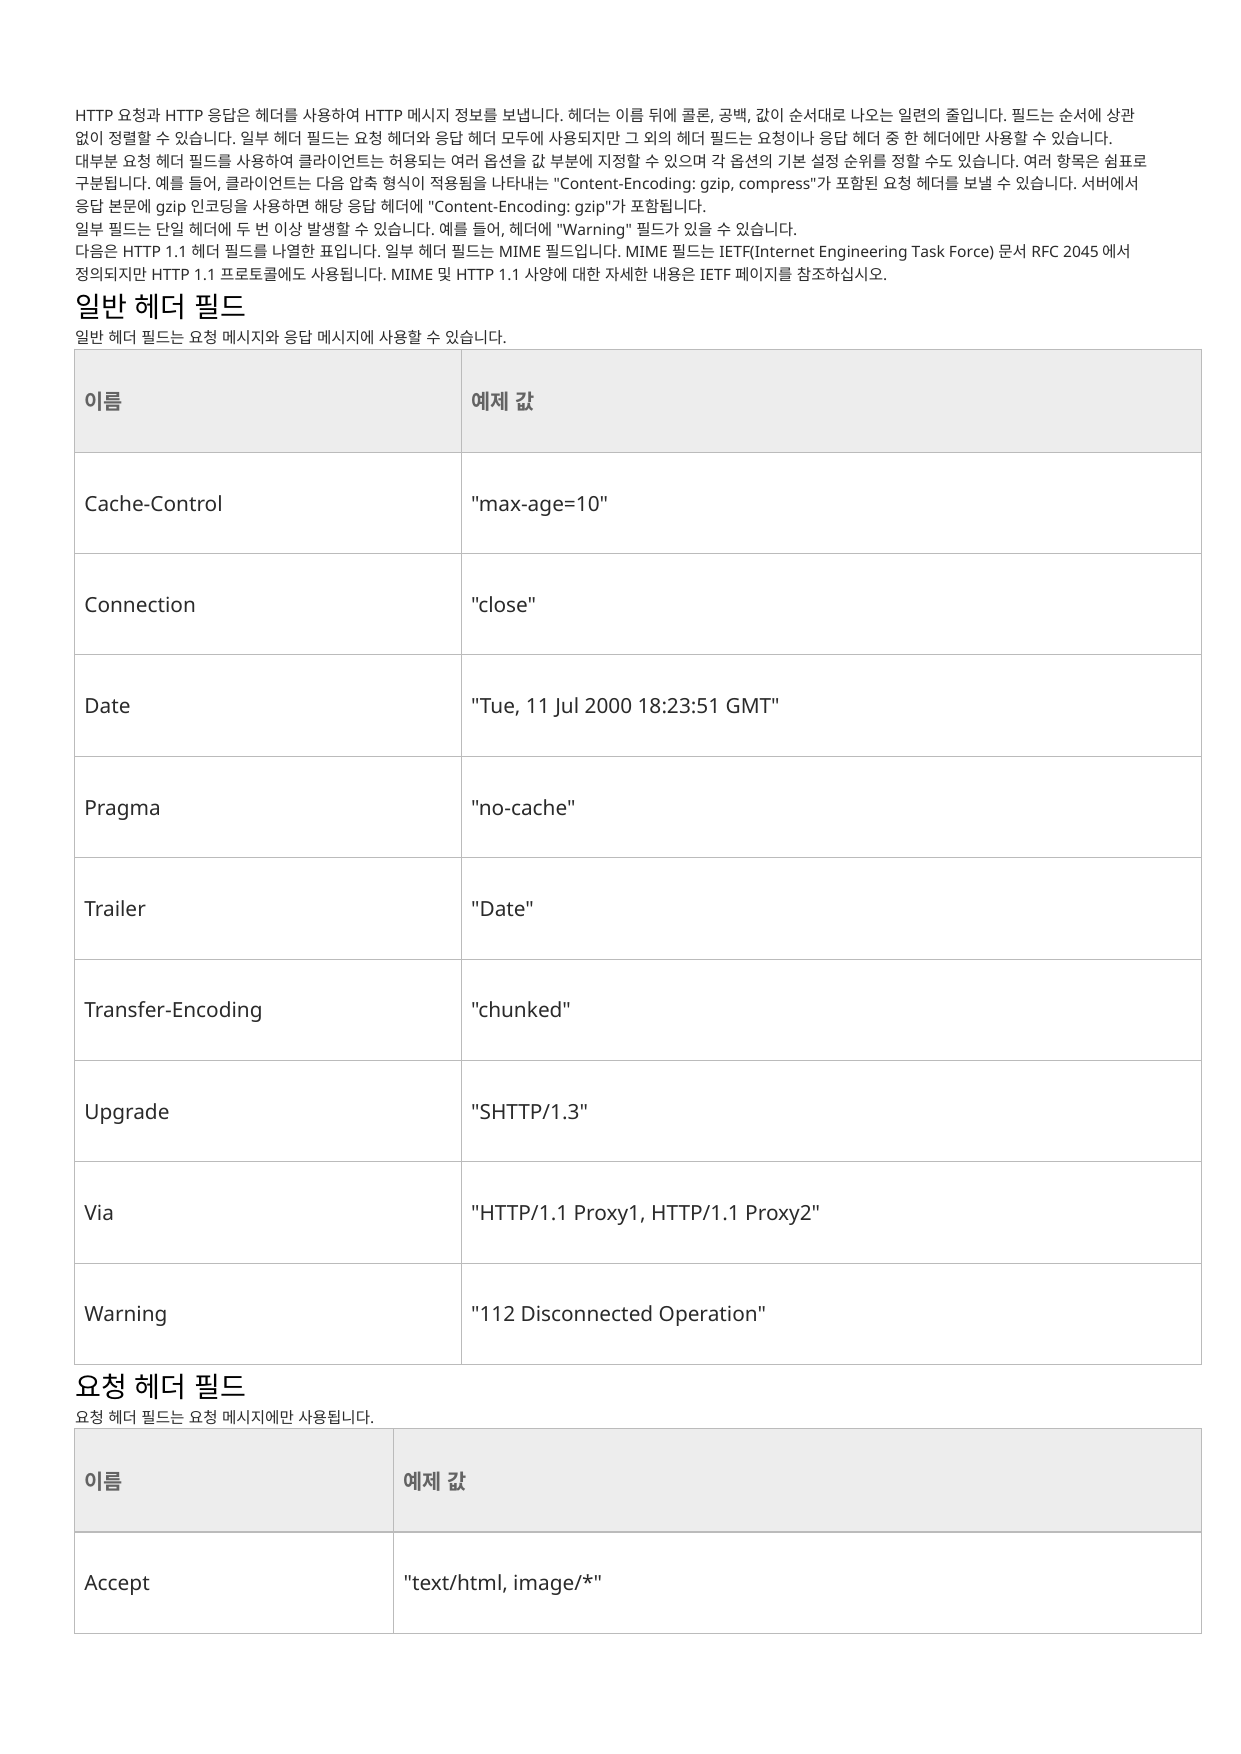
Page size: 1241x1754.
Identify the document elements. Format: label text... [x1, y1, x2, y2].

table_cell Connection [75, 554, 461, 654]
table_cell "Tue, 11 Jul 2000 18:23:51 GMT" [462, 655, 1201, 756]
table_cell "SHTTP/1.3" [462, 1061, 1201, 1161]
table_header 이름 [75, 1429, 393, 1531]
text 요청 헤더 필드는 요청 메시지에만 사용됩니다. [75, 1406, 1165, 1428]
table_cell Trailer [75, 858, 461, 958]
subtitle 일반 헤더 필드 [75, 285, 1165, 326]
table_cell "112 Disconnected Operation" [462, 1264, 1201, 1364]
table_header 이름 [75, 350, 461, 452]
table_cell Cache-Control [75, 453, 461, 553]
table_cell Via [75, 1162, 461, 1262]
table_header 예제 값 [394, 1429, 1201, 1531]
table_cell Transfer-Encoding [75, 960, 461, 1060]
table_cell "Date" [462, 858, 1201, 958]
table_cell "close" [462, 554, 1201, 654]
table_cell "max-age=10" [462, 453, 1201, 553]
text HTTP 요청과 HTTP 응답은 헤더를 사용하여 HTTP 메시지 정보를 보냅니다. 헤더는 이름 뒤에 콜론, 공백, 값이 순서대로 나오는 일련의 줄입니다. 필드는 순서에 상관 없이 정렬할 수 있습니다. 일부 헤더 필드는 요청 헤더와 응답 헤더 모두에 사용되지만 그 외의 헤더 필드는 요청이나 응답 헤더 중 한 헤더에만 사용할 수 있습니다. [75, 103, 1165, 149]
text 대부분 요청 헤더 필드를 사용하여 클라이언트는 허용되는 여러 옵션을 값 부분에 지정할 수 있으며 각 옵션의 기본 설정 순위를 정할 수도 있습니다. 여러 항목은 쉼표로 구분됩니다. 예를 들어, 클라이언트는 다음 압축 형식이 적용됨을 나타내는 "Content-Encoding: gzip, compress"가 포함된 요청 헤더를 보낼 수 있습니다. 서버에서 응답 본문에 gzip 인코딩을 사용하면 해당 응답 헤더에 "Content-Encoding: gzip"가 포함됩니다. [75, 149, 1165, 217]
table_cell Upgrade [75, 1061, 461, 1161]
table_cell "HTTP/1.1 Proxy1, HTTP/1.1 Proxy2" [462, 1162, 1201, 1262]
text 일반 헤더 필드는 요청 메시지와 응답 메시지에 사용할 수 있습니다. [75, 326, 1165, 348]
text 다음은 HTTP 1.1 헤더 필드를 나열한 표입니다. 일부 헤더 필드는 MIME 필드입니다. MIME 필드는 IETF(Internet Engineering Task Force) 문서 RFC 2045에서 정의되지만 HTTP 1.1 프로토콜에도 사용됩니다. MIME 및 HTTP 1.1 사양에 대한 자세한 내용은 IETF 페이지를 참조하십시오. [75, 240, 1165, 285]
table_cell Date [75, 655, 461, 756]
table_cell "no-cache" [462, 757, 1201, 857]
table_cell Accept [75, 1533, 393, 1633]
table_cell Pragma [75, 757, 461, 857]
table_header 예제 값 [462, 350, 1201, 452]
subtitle 요청 헤더 필드 [75, 1365, 1165, 1406]
table_cell "text/html, image/*" [394, 1533, 1201, 1633]
text 일부 필드는 단일 헤더에 두 번 이상 발생할 수 있습니다. 예를 들어, 헤더에 "Warning" 필드가 있을 수 있습니다. [75, 217, 1165, 240]
table_cell "chunked" [462, 960, 1201, 1060]
table_cell Warning [75, 1264, 461, 1364]
